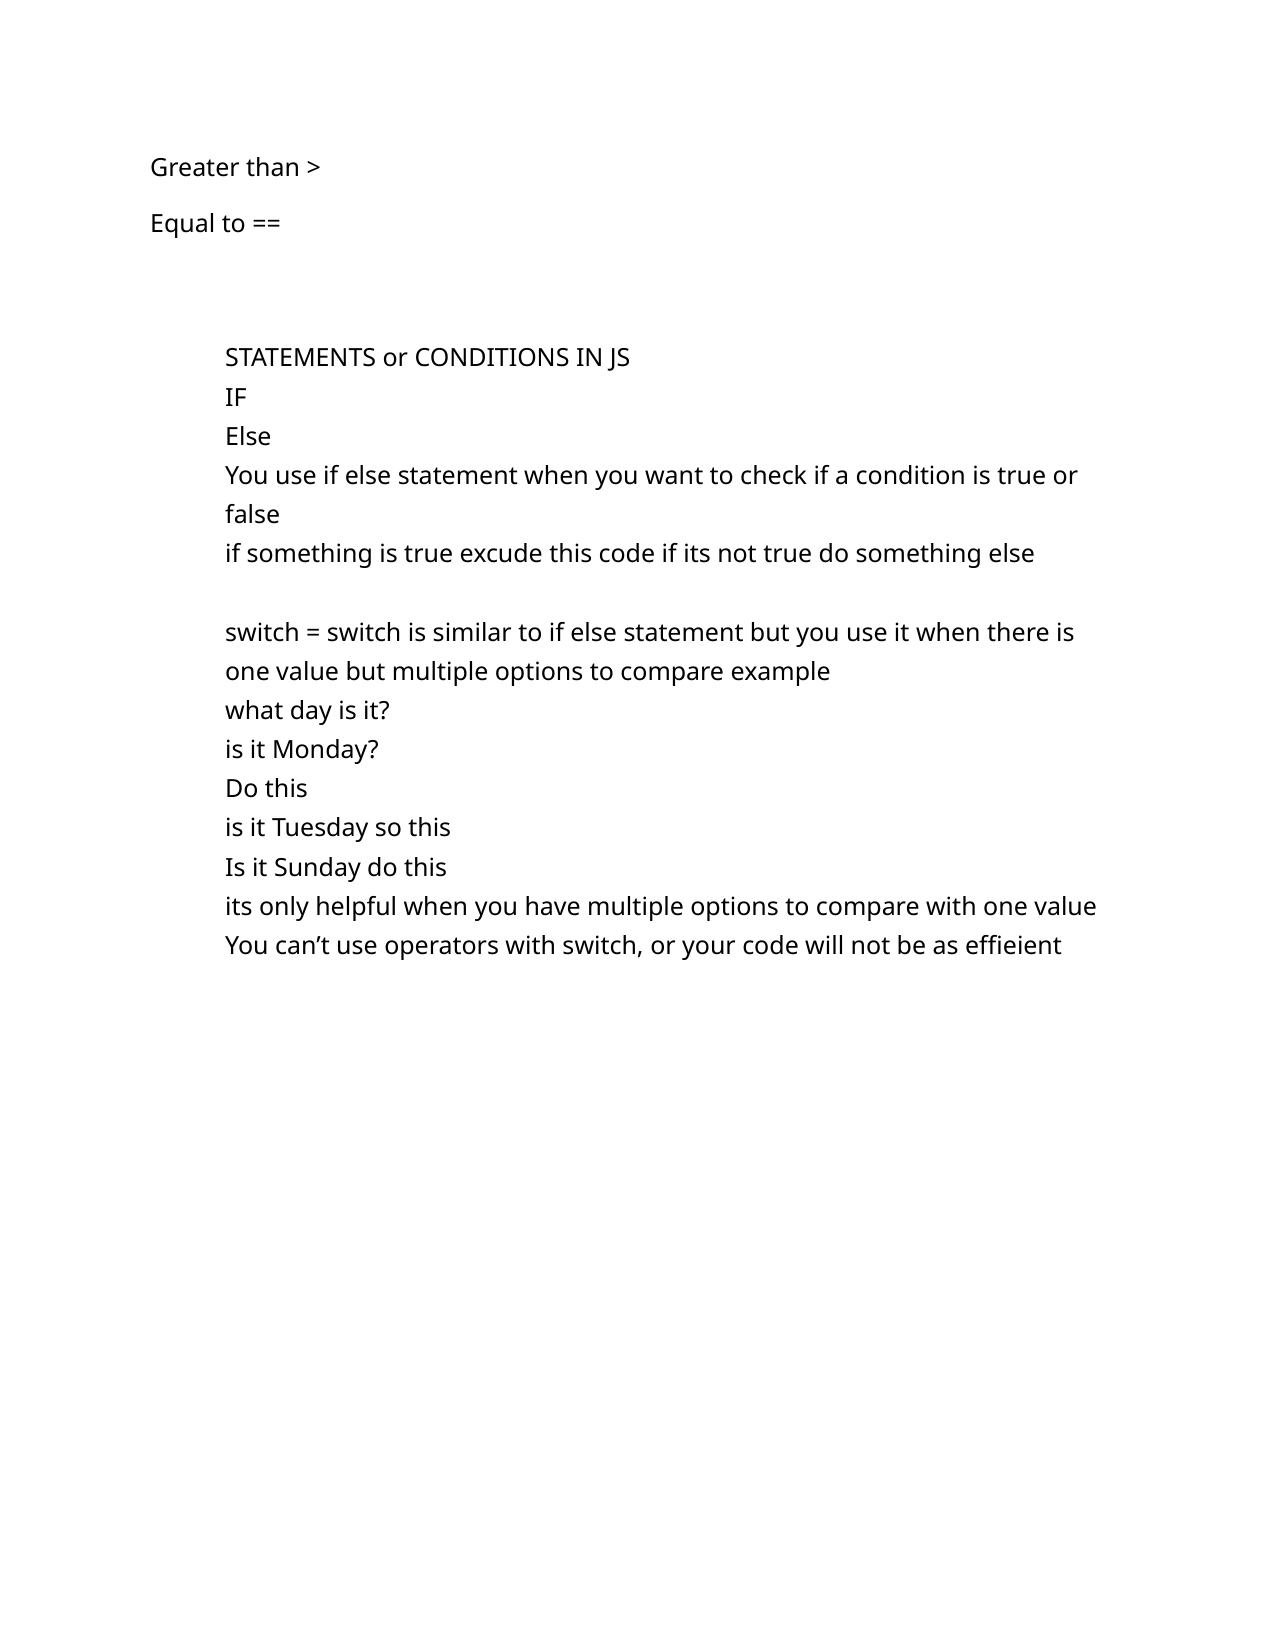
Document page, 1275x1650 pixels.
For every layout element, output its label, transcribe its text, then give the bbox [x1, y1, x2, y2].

list Else [225, 418, 1125, 452]
list You use if else statement when you want to check if a condition is true or false if something is true excude this code if its not true do something else [225, 457, 1125, 570]
list STATEMENTS or CONDITIONS IN JS [225, 340, 1125, 374]
text Greater than > [150, 150, 1125, 184]
list IF [225, 379, 1125, 413]
list You can’t use operators with switch, or your code will not be as effieient [225, 927, 1125, 962]
text Equal to == [150, 206, 1125, 240]
list Do this is it Tuesday so this [225, 771, 1125, 844]
list Is it Sunday do this its only helpful when you have multiple options to compare with one value [225, 849, 1125, 922]
list switch = switch is similar to if else statement but you use it when there is one value but multiple options to compare example what day is it? is it Monday? [225, 575, 1125, 766]
